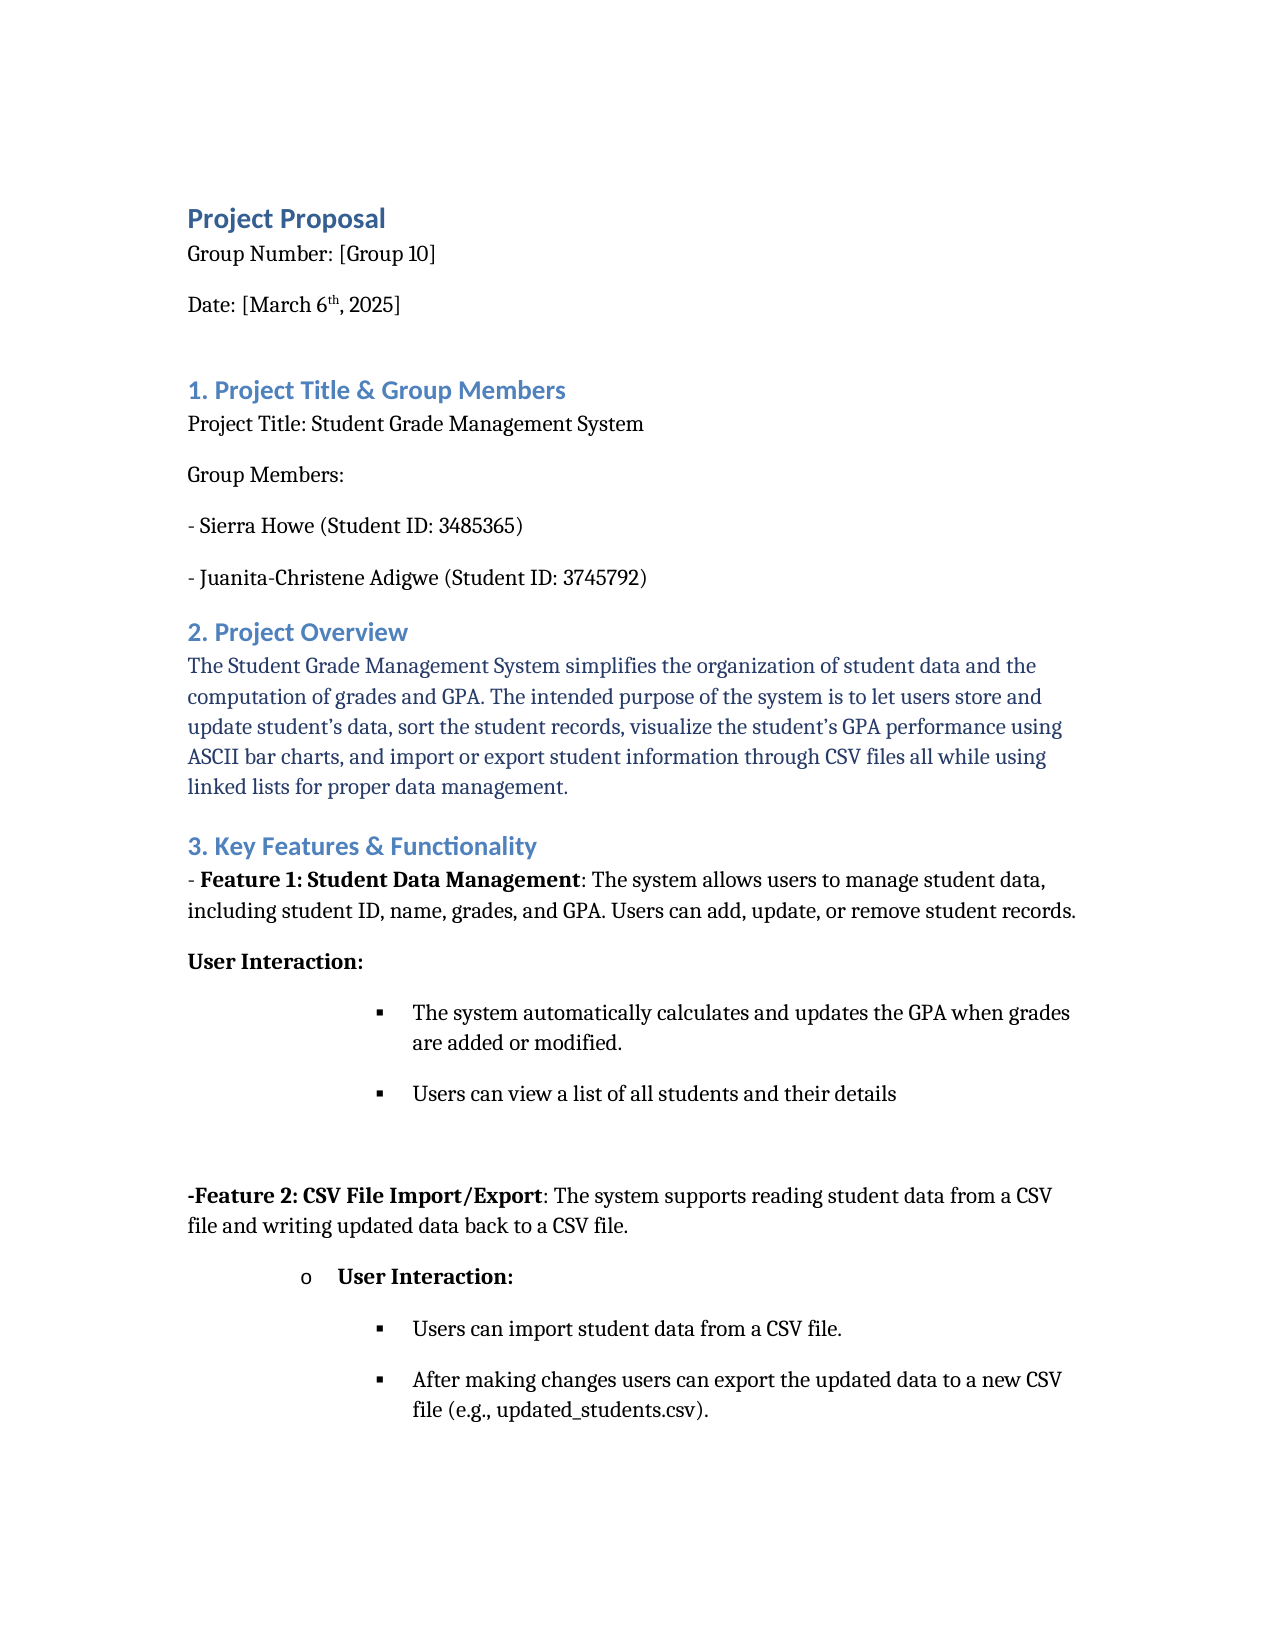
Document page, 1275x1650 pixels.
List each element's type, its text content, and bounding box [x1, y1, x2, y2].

list After making changes users can export the updated data to a new CSV file (e.g., updated_students.csv). [375, 1367, 1087, 1423]
subtitle 2. Project Overview [187, 615, 1087, 648]
text User Interaction: [187, 948, 1087, 975]
text - Feature 1: Student Data Management: The system allows users to manage student data, including student ID, name, grades, and GPA. Users can add, update, or remove student records. [187, 867, 1087, 924]
text - Sierra Howe (Student ID: 3485365) [187, 513, 1087, 539]
subtitle 1. Project Title & Group Members [187, 373, 1087, 406]
text Date: [March 6th, 2025] [187, 292, 1087, 348]
list User Interaction: [300, 1264, 1087, 1291]
text -Feature 2: CSV File Import/Export: The system supports reading student data from a CSV file and writing updated data back to a CSV file. [187, 1183, 1087, 1239]
text Group Members: [187, 462, 1087, 488]
subtitle Project Proposal [187, 200, 1087, 236]
list Users can view a list of all students and their details [375, 1081, 1087, 1107]
text Project Title: Student Grade Management System [187, 411, 1087, 437]
list Users can import student data from a CSV file. [375, 1316, 1087, 1342]
text The Student Grade Management System simplifies the organization of student data and the computation of grades and GPA. The intended purpose of the system is to let users store and update student’s data, sort the student records, visualize the student’s GPA performance using ASCII bar charts, and import or export student information through CSV files all while using linked lists for proper data management. [187, 653, 1087, 800]
list The system automatically calculates and updates the GPA when grades are added or modified. [375, 999, 1087, 1056]
text - Juanita-Christene Adigwe (Student ID: 3745792) [187, 564, 1087, 591]
subtitle 3. Key Features & Functionality [187, 829, 1087, 862]
text Group Number: [Group 10] [187, 241, 1087, 267]
